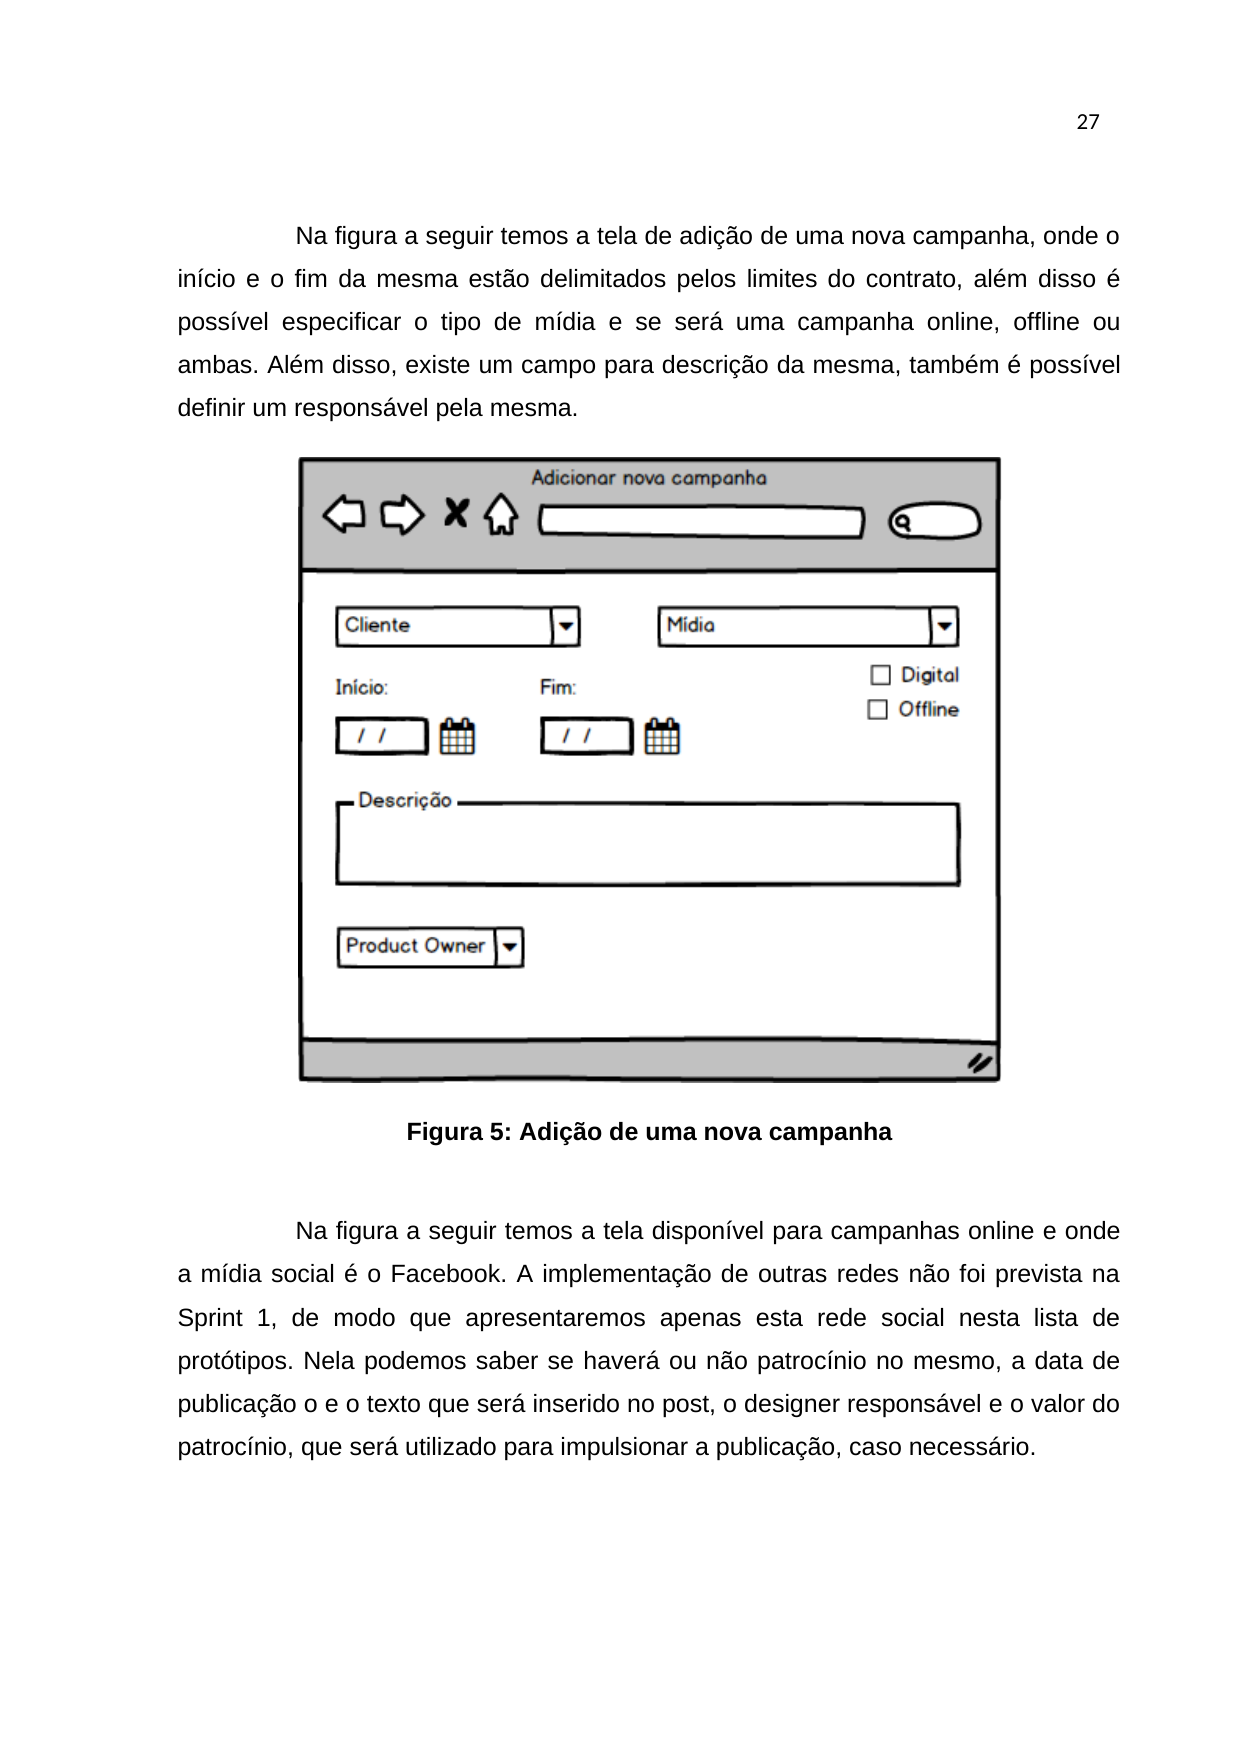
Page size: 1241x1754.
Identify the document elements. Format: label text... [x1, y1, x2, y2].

picture [298, 457, 1002, 1083]
text Figura 5: Adição de uma nova campanha [177, 1117, 1122, 1146]
text Na figura a seguir temos a tela de adição de uma nova campanha, onde o início e o fim da mesma estão delimitados pelos limites do contrato, além disso é possível especificar o tipo de mídia e se será uma campanha online, ofﬂine ou ambas. Além disso, existe um campo para descrição da mesma, também é possível definir um responsável pela mesma. [177, 221, 1122, 422]
text Na figura a seguir temos a tela disponível para campanhas online e onde a mídia social é o Facebook. A implementação de outras redes não foi prevista na Sprint 1, de modo que apresentaremos apenas esta rede social nesta lista de protótipos. Nela podemos saber se haverá ou não patrocínio no mesmo, a data de publicação o e o texto que será inserido no post, o designer responsável e o valor do patrocínio, que será utilizado para impulsionar a publicação, caso necessário. [177, 1216, 1122, 1461]
